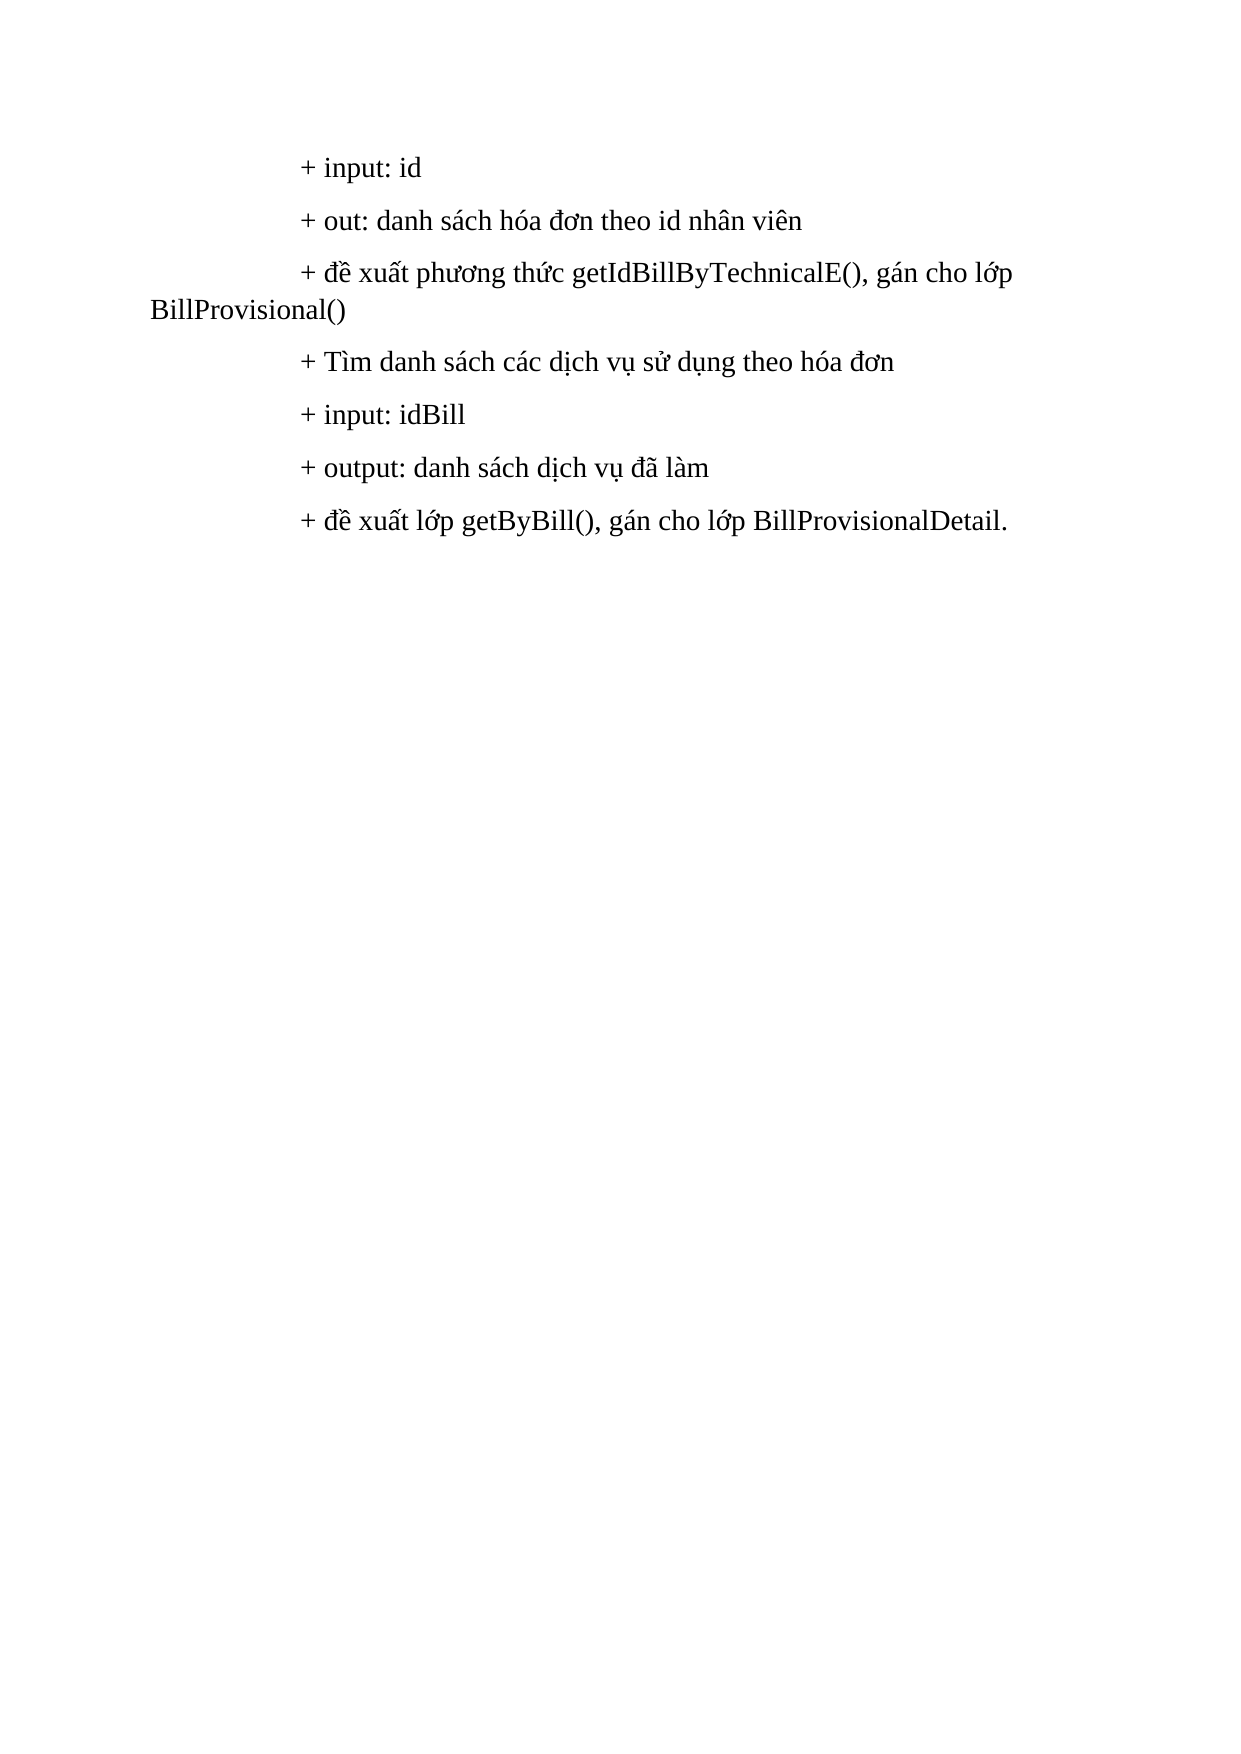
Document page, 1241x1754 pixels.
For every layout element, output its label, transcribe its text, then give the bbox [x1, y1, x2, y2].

text + out: danh sách hóa đơn theo id nhân viên [150, 203, 1090, 236]
text + Tìm danh sách các dịch vụ sử dụng theo hóa đơn [150, 344, 1090, 378]
text + đề xuất phương thức getIdBillByTechnicalE(), gán cho lớp BillProvisional() [150, 256, 1090, 325]
text + input: id [150, 150, 1090, 183]
text + đề xuất lớp getByBill(), gán cho lớp BillProvisionalDetail. [150, 503, 1090, 537]
text + input: idBill [150, 397, 1090, 431]
text + output: danh sách dịch vụ đã làm [150, 450, 1090, 484]
